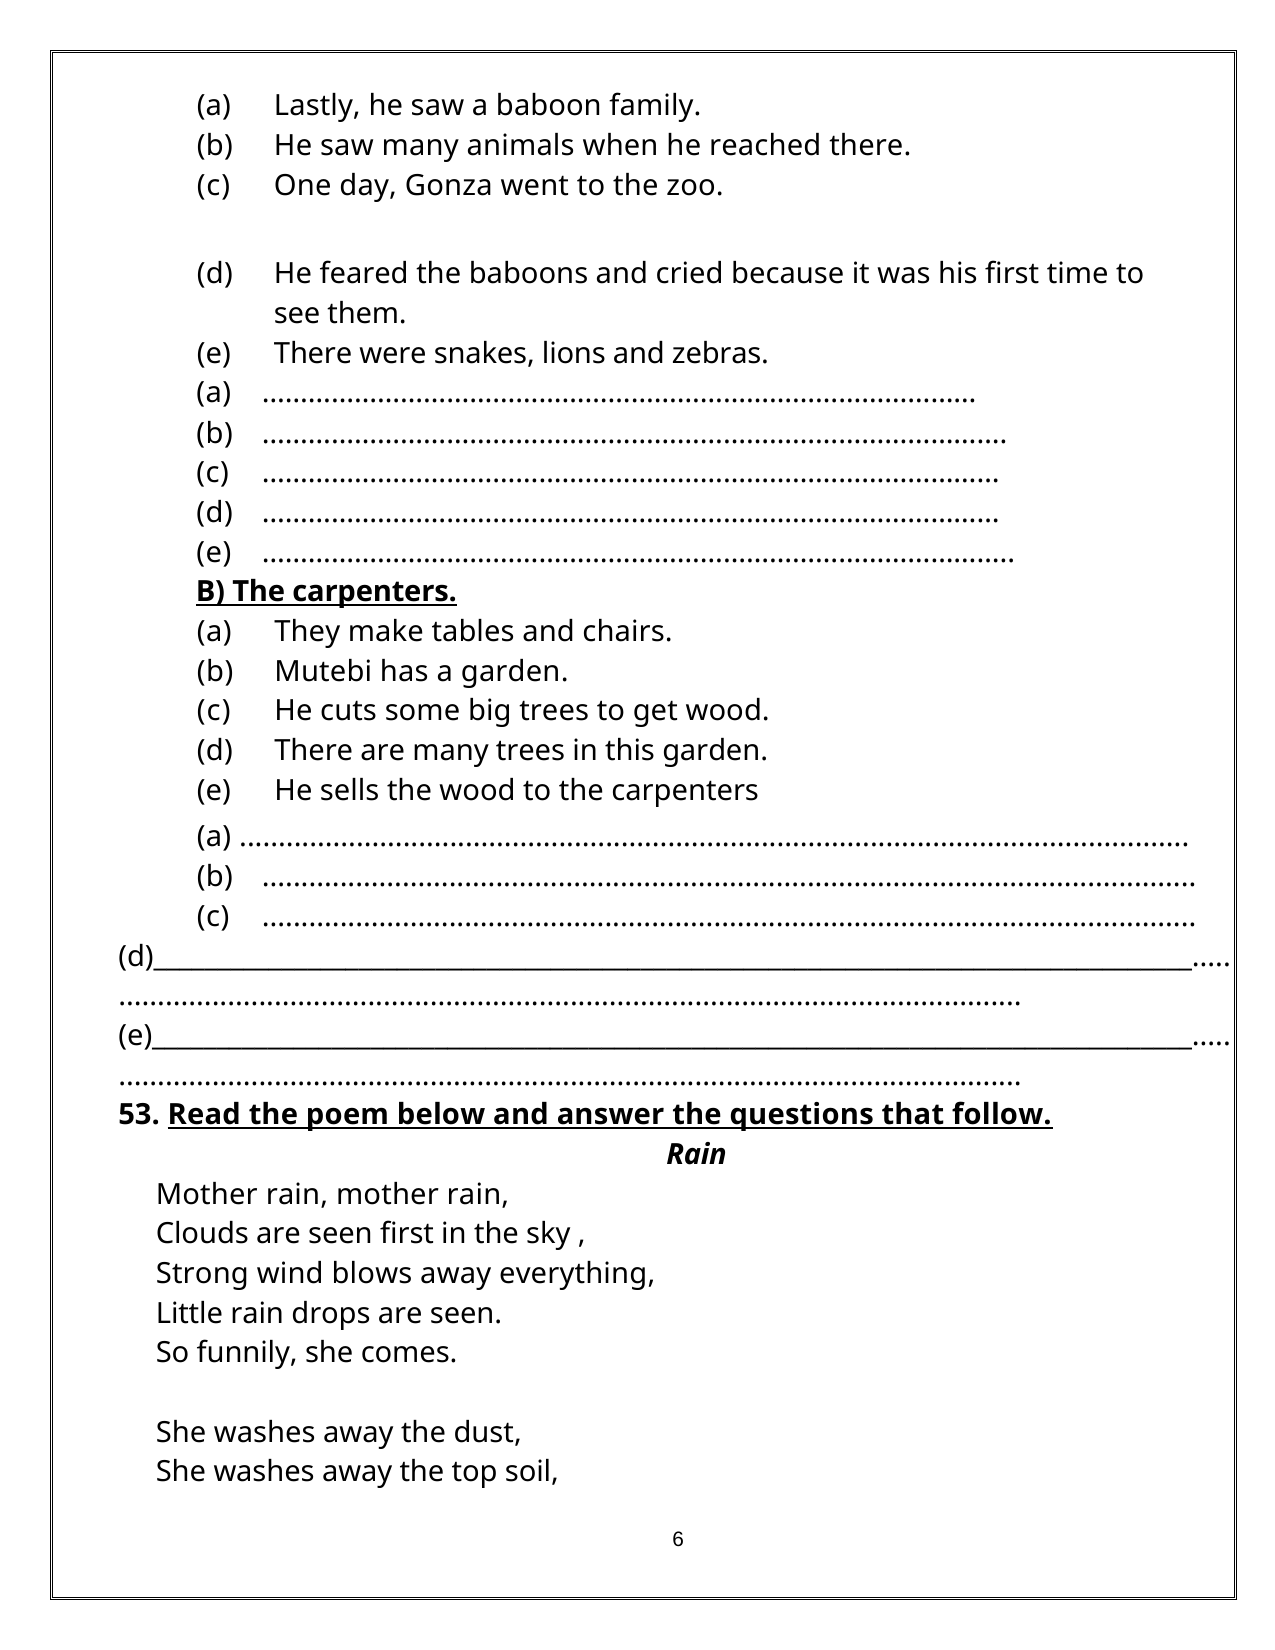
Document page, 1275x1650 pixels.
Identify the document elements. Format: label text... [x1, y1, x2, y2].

list She washes away the dust, [156, 1411, 1234, 1451]
list He sells the wood to the carpenters [197, 769, 1234, 809]
list …………………………………………………………………………………… [196, 491, 1234, 531]
list ......................................................................................................................... [118, 935, 1234, 1014]
text (a) .......................................................................................................................... [197, 816, 1234, 855]
list They make tables and chairs. [197, 610, 1234, 650]
list So funnily, she comes. [156, 1332, 1234, 1371]
list …………………………………………………………………………………….. [196, 531, 1234, 571]
list One day, Gonza went to the zoo. [197, 164, 1234, 203]
list ……………………………………………………………………………………. [196, 412, 1234, 452]
text B) The carpenters. [196, 571, 1234, 610]
list Strong wind blows away everything, [156, 1252, 1234, 1292]
list There were snakes, lions and zebras. [197, 332, 1234, 372]
list ......................................................................................................................... [118, 1014, 1234, 1093]
list He feared the baboons and cried because it was his first time to see them. [197, 253, 1234, 332]
list Read the poem below and answer the questions that follow. [118, 1093, 1234, 1133]
list He saw many animals when he reached there. [197, 124, 1234, 164]
list Lastly, he saw a baboon family. [197, 84, 1234, 124]
list ........................................................................................................................ [197, 855, 1234, 895]
list She washes away the top soil, [156, 1451, 1234, 1490]
list Mother rain, mother rain, [156, 1173, 1234, 1213]
list ........................................................................................................................ [197, 895, 1234, 935]
list …………………………………………………………………………………… [196, 452, 1234, 491]
list ………………………………………………………………………………… [196, 372, 1234, 411]
list Little rain drops are seen. [156, 1292, 1234, 1332]
list Rain [156, 1133, 1234, 1173]
list He cuts some big trees to get wood. [197, 690, 1234, 729]
list Mutebi has a garden. [197, 650, 1234, 690]
list Clouds are seen first in the sky , [156, 1213, 1234, 1252]
list There are many trees in this garden. [197, 729, 1234, 769]
